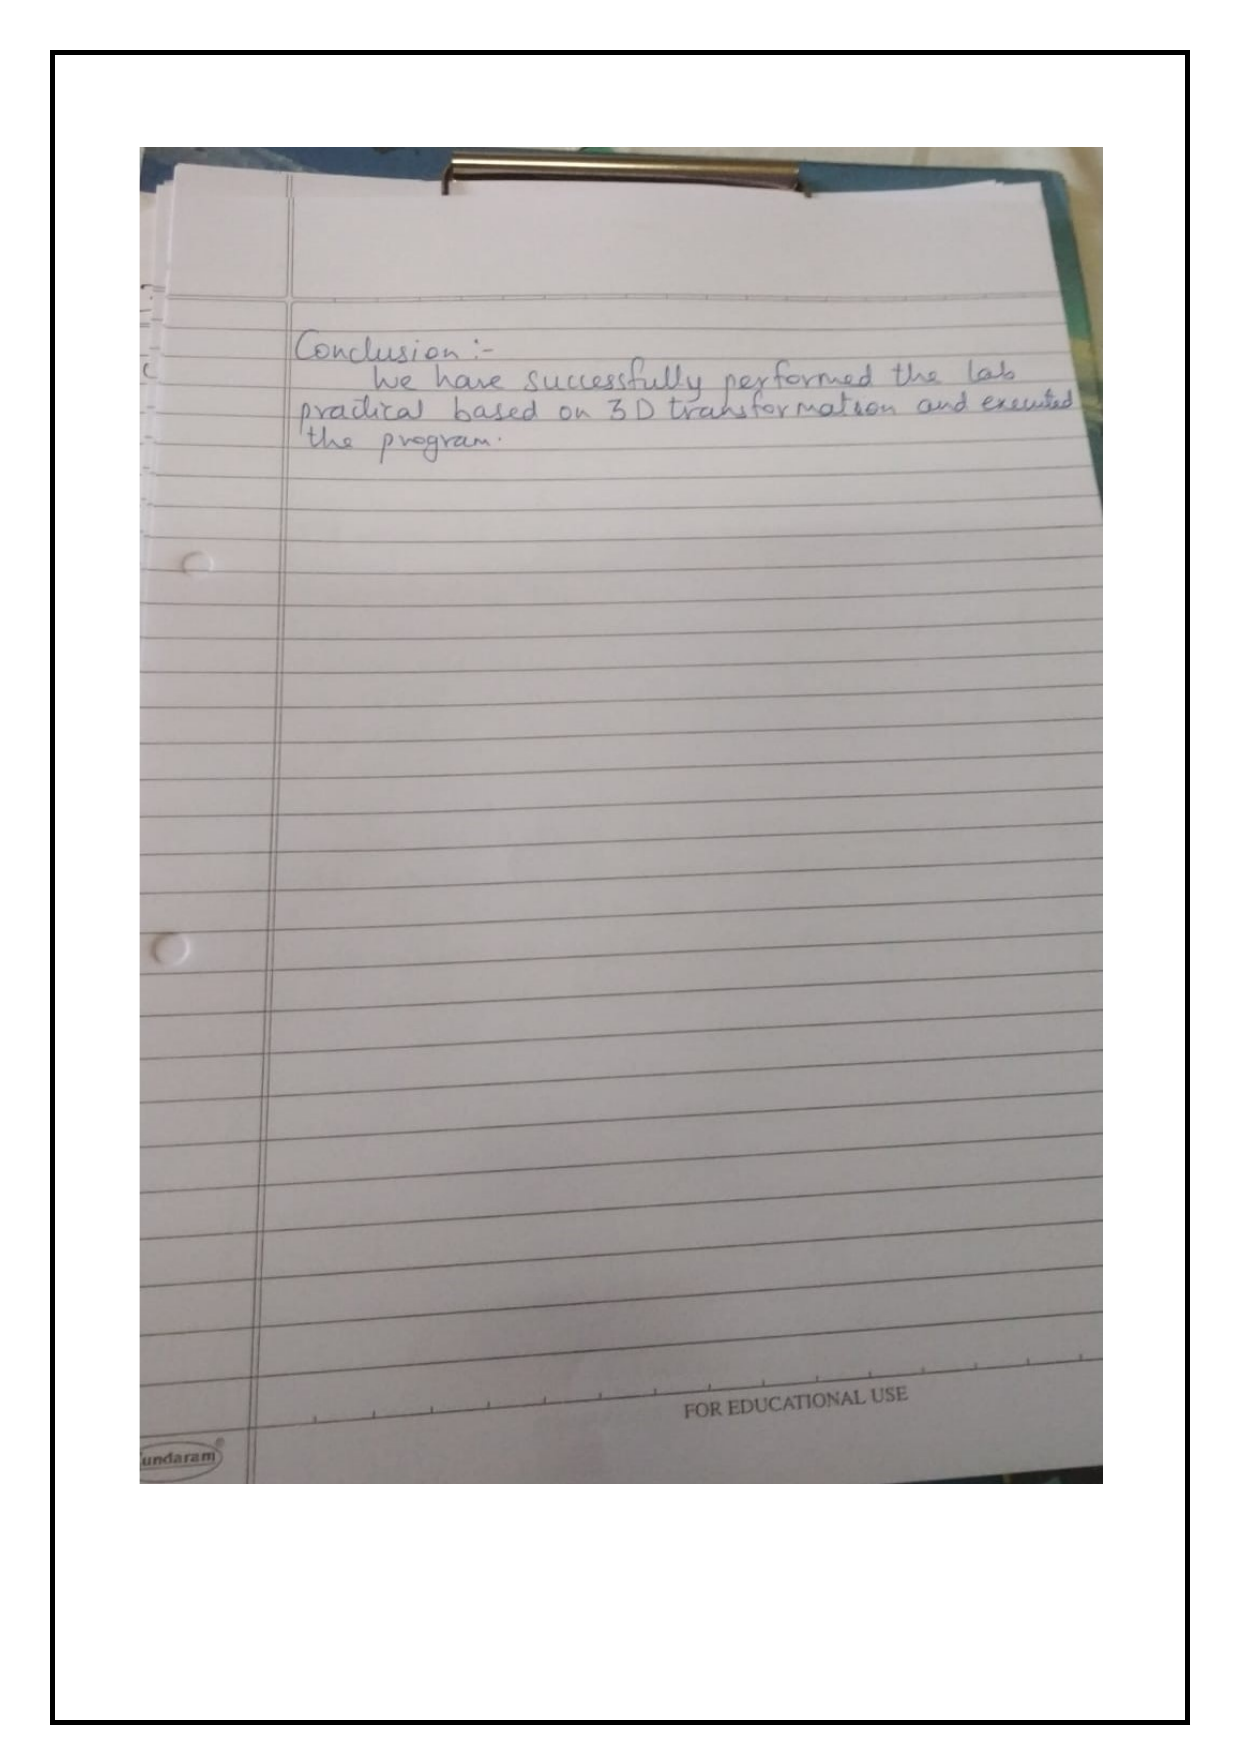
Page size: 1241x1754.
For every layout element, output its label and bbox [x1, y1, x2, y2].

picture [139, 147, 1103, 1484]
